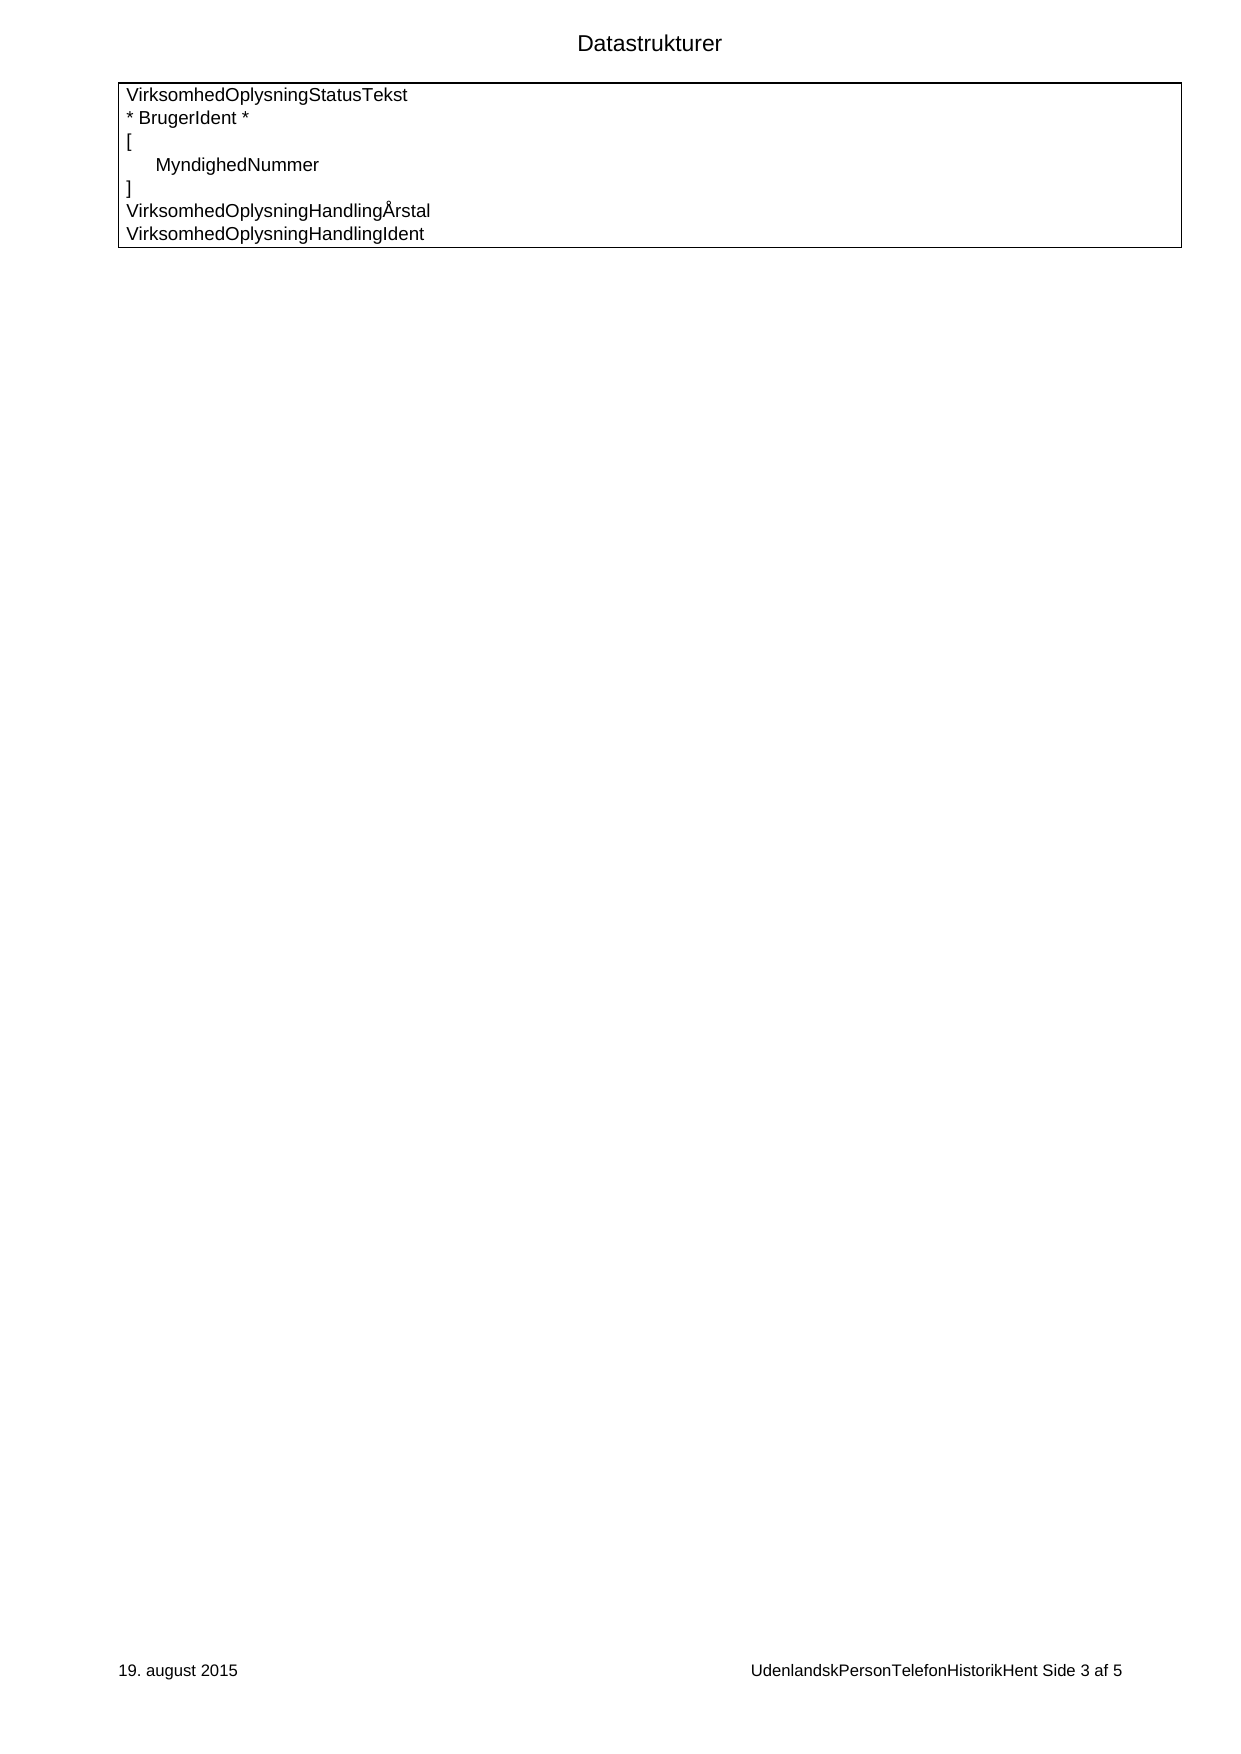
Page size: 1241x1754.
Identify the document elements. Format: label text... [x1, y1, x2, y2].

table_cell VirksomhedOplysningStatusTekst * BrugerIdent * [ MyndighedNummer ] VirksomhedOplysningHandlingÅrstal VirksomhedOplysningHandlingIdent [119, 84, 1181, 247]
